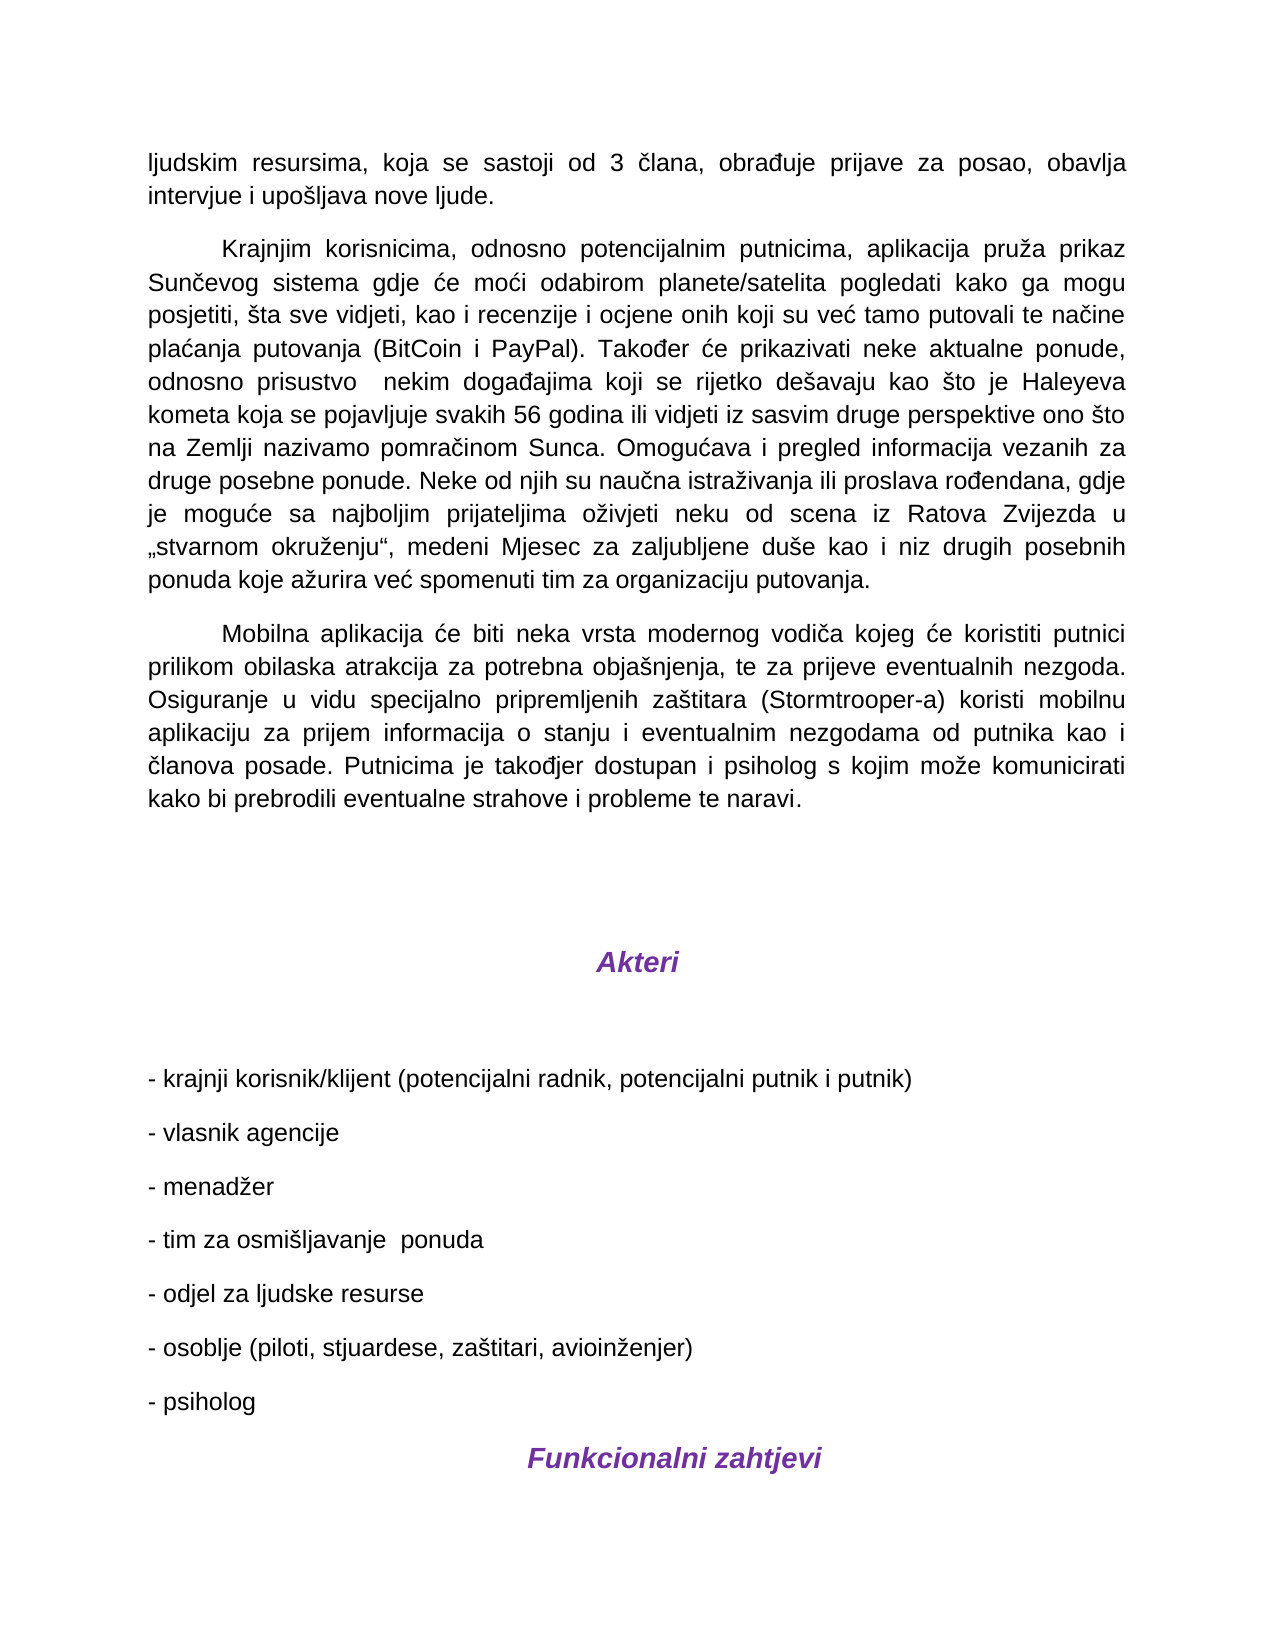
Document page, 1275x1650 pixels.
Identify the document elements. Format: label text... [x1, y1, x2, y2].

text - odjel za ljudske resurse [148, 1279, 1127, 1308]
text Funkcionalni zahtjevi [148, 1441, 1127, 1474]
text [148, 148, 1127, 209]
text - vlasnik agencije [148, 1118, 1127, 1147]
text - menadžer [148, 1172, 1127, 1200]
text Akteri [148, 945, 1127, 979]
text - tim za osmišljavanje ponuda [148, 1226, 1127, 1254]
text Mobilna aplikacija će biti neka vrsta modernog vodiča kojeg će koristiti putnici prilikom obilaska atrakcija za potrebna objašnjenja, te za prijeve eventualnih nezgoda. Osiguranje u vidu specijalno pripremljenih zaštitara (Stormtrooper-a) koristi mobilnu aplikaciju za prijem informacija o stanju i eventualnim nezgodama od putnika kao i članova posade. Putnicima je takođjer dostupan i psiholog s kojim može komunicirati kako bi prebrodili eventualne strahove i probleme te naravi. [148, 618, 1127, 812]
text - osoblje (piloti, stjuardese, zaštitari, avioinženjer) [148, 1333, 1127, 1362]
text - krajnji korisnik/klijent (potencijalni radnik, potencijalni putnik i putnik) [148, 1064, 1127, 1093]
text Krajnjim korisnicima, odnosno potencijalnim putnicima, aplikacija pruža prikaz Sunčevog sistema gdje će moći odabirom planete/satelita pogledati kako ga mogu posjetiti, šta sve vidjeti, kao i recenzije i ocjene onih koji su već tamo putovali te načine plaćanja putovanja (BitCoin i PayPal). Također će prikazivati neke aktualne ponude, odnosno prisustvo nekim događajima koji se rijetko dešavaju kao što je Haleyeva kometa koja se pojavljuje svakih 56 godina ili vidjeti iz sasvim druge perspektive ono što na Zemlji nazivamo pomračinom Sunca. Omogućava i pregled informacija vezanih za druge posebne ponude. Neke od njih su naučna istraživanja ili proslava rođendana, gdje je moguće sa najboljim prijateljima oživjeti neku od scena iz Ratova Zvijezda u „stvarnom okruženju“, medeni Mjesec za zaljubljene duše kao i niz drugih posebnih ponuda koje ažurira već spomenuti tim za organizaciju putovanja. [148, 234, 1127, 593]
text - psiholog [148, 1387, 1127, 1416]
